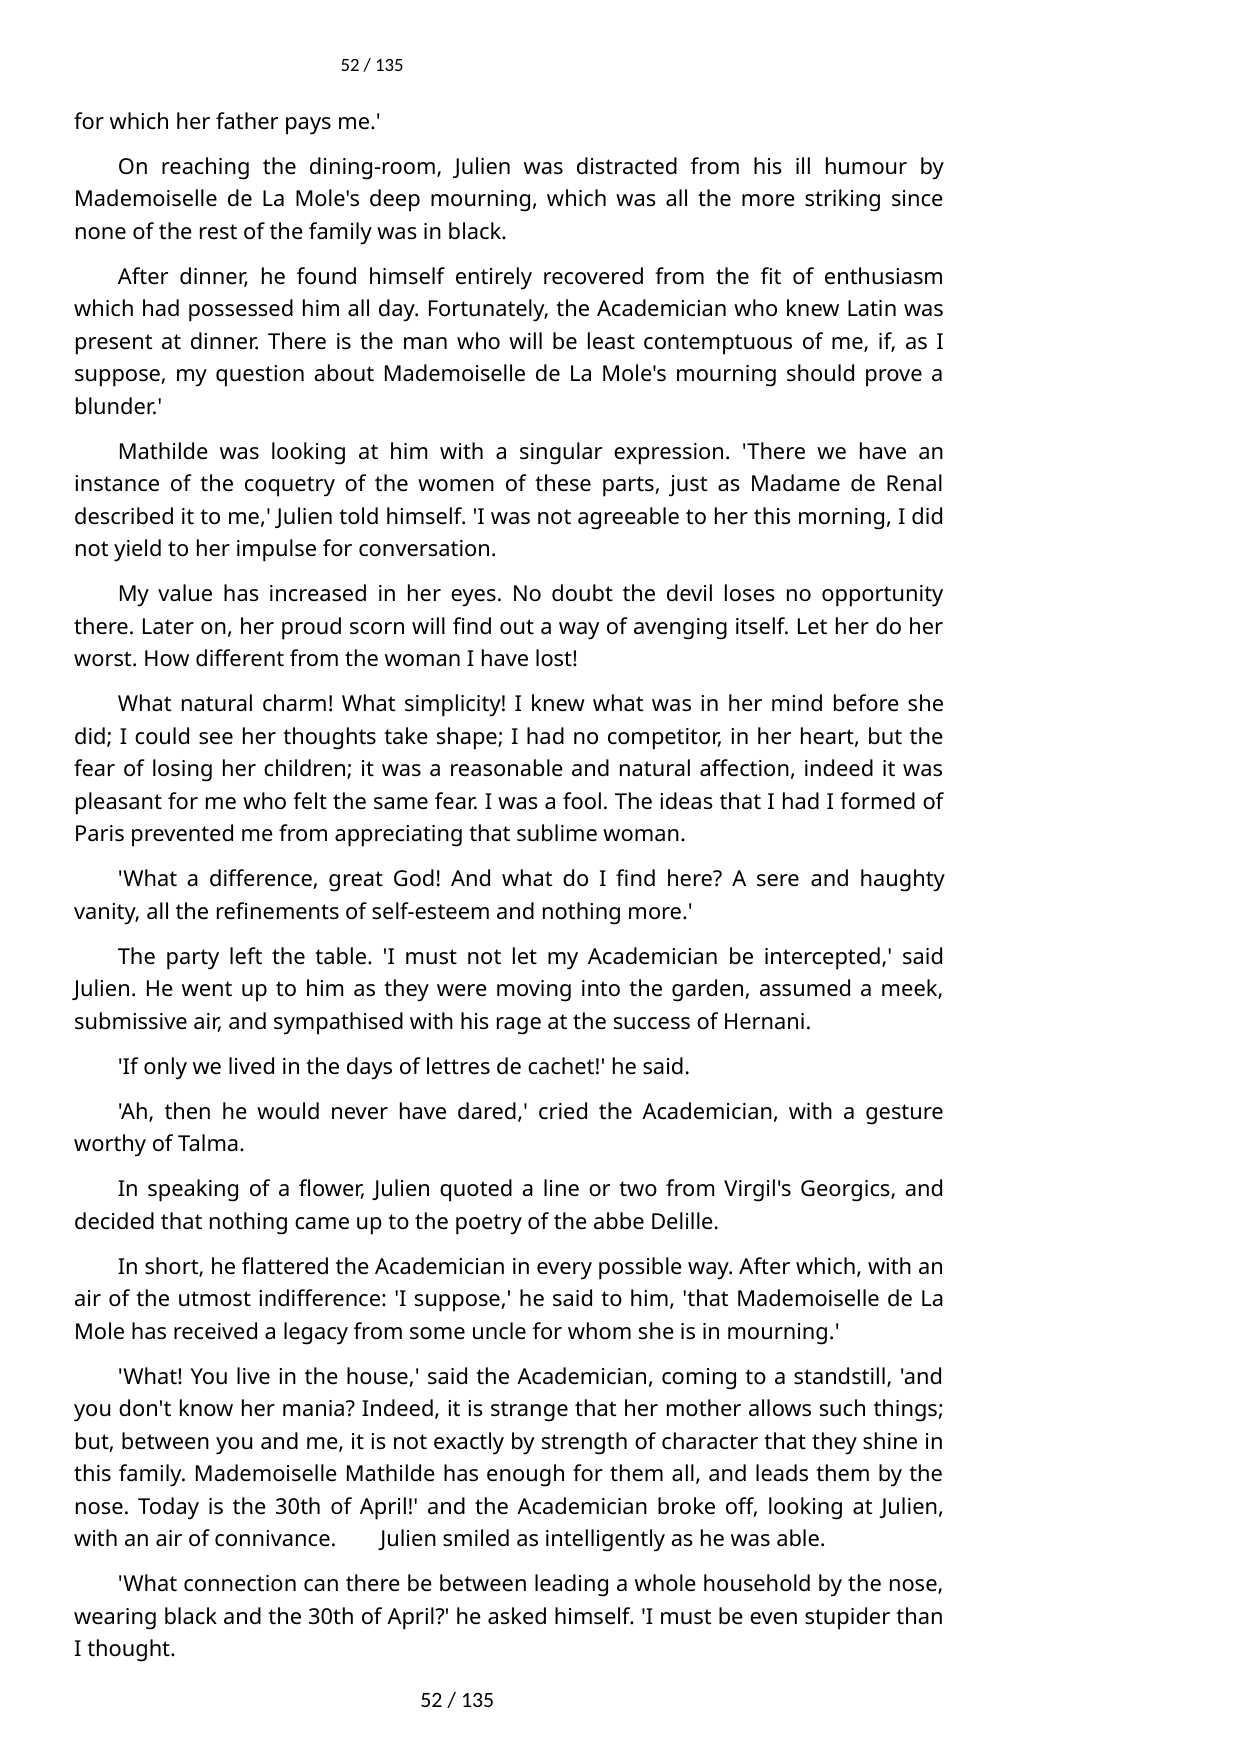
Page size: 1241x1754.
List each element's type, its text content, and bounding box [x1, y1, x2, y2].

text 'Ah, then he would never have dared,' cried the Academician, with a gesture worthy of Talma. [74, 1094, 945, 1159]
text After dinner, he found himself entirely recovered from the fit of enthusiasm which had possessed him all day. Fortunately, the Academician who knew Latin was present at dinner. There is the man who will be least contemptuous of me, if, as I suppose, my question about Mademoiselle de La Mole's mourning should prove a blunder.' [74, 259, 945, 422]
text 'What connection can there be between leading a whole household by the nose, wearing black and the 30th of April?' he asked himself. 'I must be even stupider than I thought. [74, 1567, 945, 1664]
text 'What! You live in the house,' said the Academician, coming to a standstill, 'and you don't know her mania? Indeed, it is strange that her mother allows such things; but, between you and me, it is not exactly by strength of character that they shine in this family. Mademoiselle Mathilde has enough for them all, and leads them by the nose. Today is the 30th of April!' and the Academician broke off, looking at Julien, with an air of connivance. Julien smiled as intelligently as he was able. [74, 1359, 945, 1554]
text In short, he flattered the Academician in every possible way. After which, with an air of the utmost indifference: 'I suppose,' he said to him, 'that Mademoiselle de La Mole has received a legacy from some uncle for whom she is in mourning.' [74, 1249, 945, 1347]
text On reaching the dining-room, Julien was distracted from his ill humour by Mademoiselle de La Mole's deep mourning, which was all the more striking since none of the rest of the family was in black. [74, 149, 945, 247]
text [74, 104, 945, 137]
text In speaking of a flower, Julien quoted a line or two from Virgil's Georgics, and decided that nothing came up to the poetry of the abbe Delille. [74, 1172, 945, 1237]
text 'What a difference, great God! And what do I find here? A sere and haughty vanity, all the refinements of self-esteem and nothing more.' [74, 862, 945, 927]
text What natural charm! What simplicity! I knew what was in her mind before she did; I could see her thoughts take shape; I had no competitor, in her heart, but the fear of losing her children; it was a reasonable and natural affection, indeed it was pleasant for me who felt the same fear. I was a fool. The ideas that I had I formed of Paris prevented me from appreciating that sublime woman. [74, 687, 945, 849]
text Mathilde was looking at him with a singular expression. 'There we have an instance of the coquetry of the women of these parts, just as Madame de Renal described it to me,' Julien told himself. 'I was not agreeable to her this morning, I did not yield to her impulse for conversation. [74, 434, 945, 564]
text The party left the table. 'I must not let my Academician be intercepted,' said Julien. He went up to him as they were moving into the garden, assumed a meek, submissive air, and sympathised with his rage at the success of Hernani. [74, 939, 945, 1037]
text 'If only we lived in the days of lettres de cachet!' he said. [74, 1049, 945, 1082]
text My value has increased in her eyes. No doubt the devil loses no opportunity there. Later on, her proud scorn will find out a way of avenging itself. Let her do her worst. How different from the woman I have lost! [74, 577, 945, 674]
